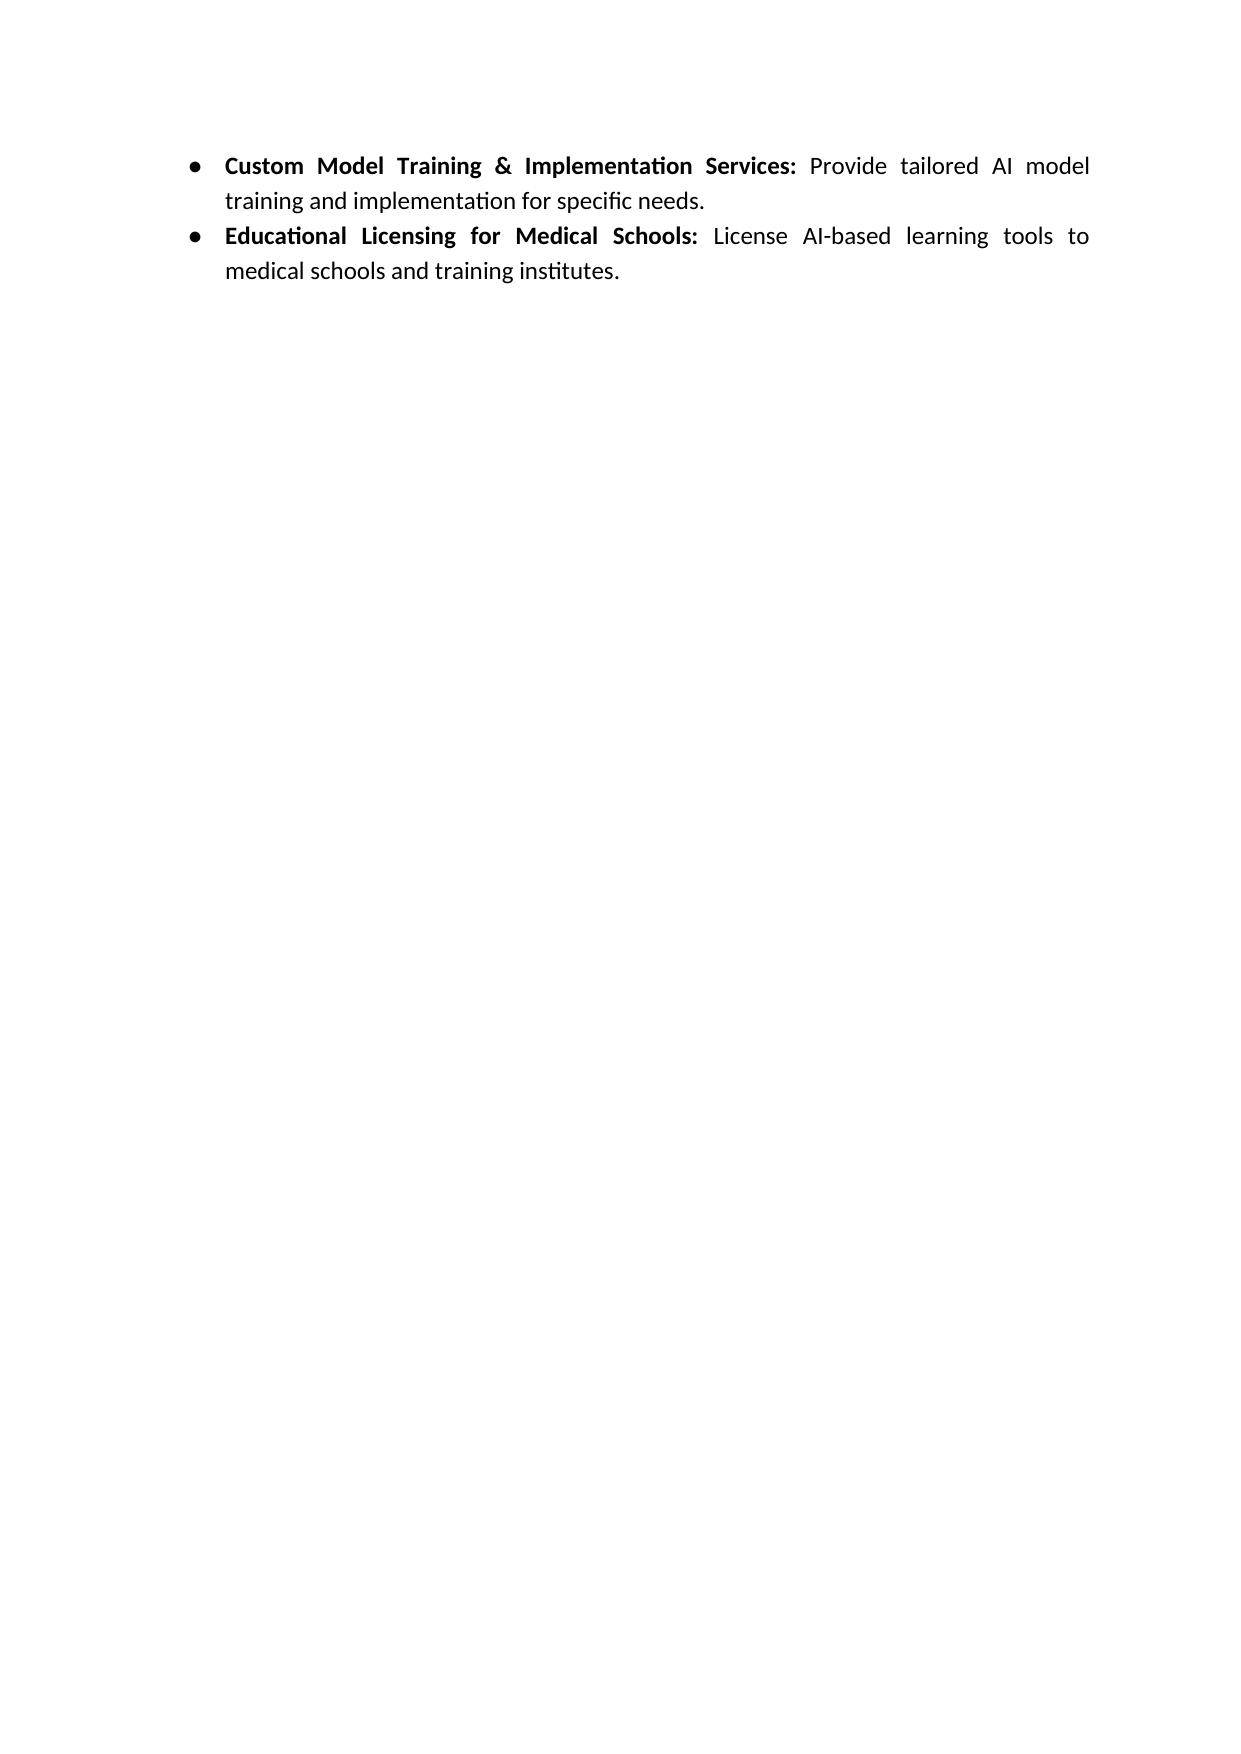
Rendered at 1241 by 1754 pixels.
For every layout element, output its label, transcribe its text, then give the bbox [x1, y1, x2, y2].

list Custom Model Training & Implementation Services: Provide tailored AI model training and implementation for specific needs. [187, 150, 1090, 216]
list Educational Licensing for Medical Schools: License AI-based learning tools to medical schools and training institutes. [187, 220, 1090, 286]
